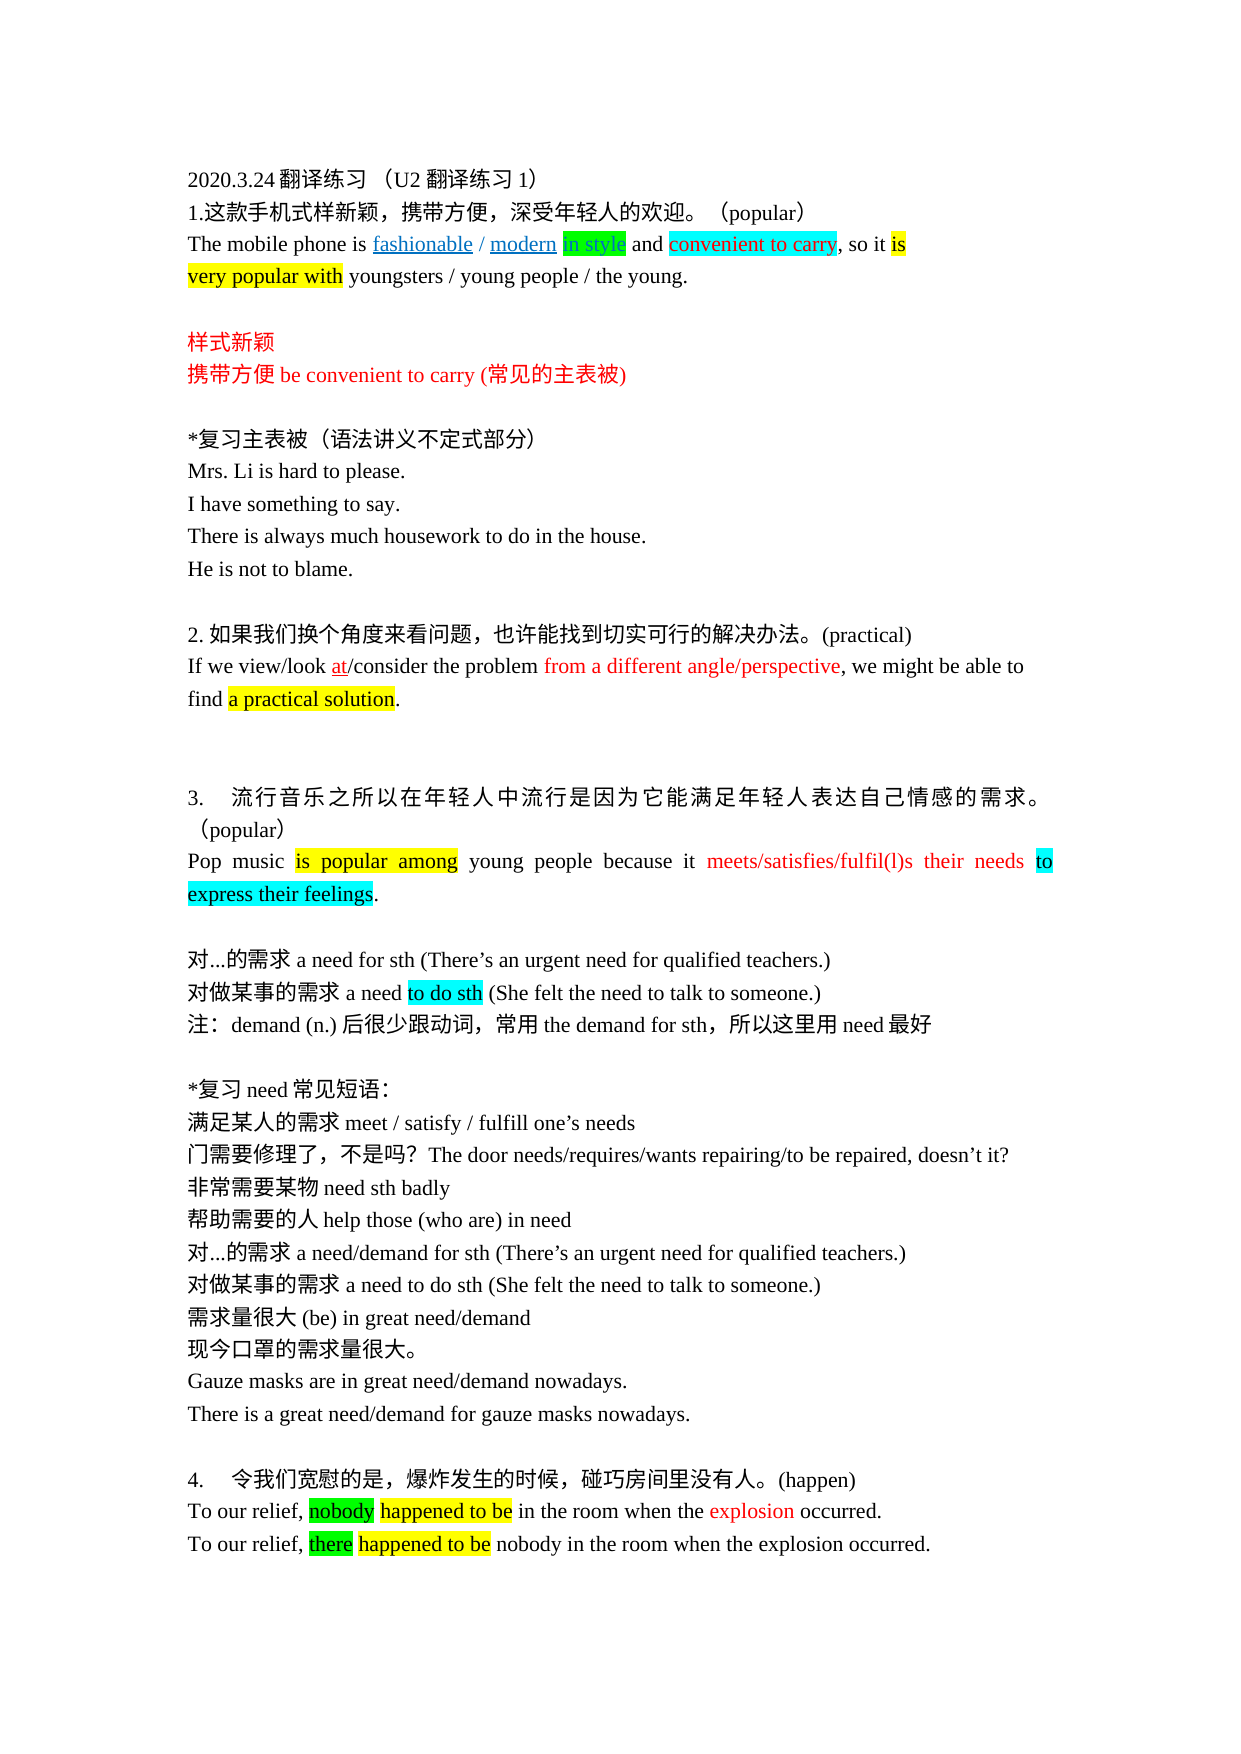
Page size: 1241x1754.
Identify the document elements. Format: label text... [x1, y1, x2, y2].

text If we view/look at/consider the problem from a different angle/perspective, we might be able to find a practical solution. [187, 649, 1053, 714]
list *复习need常见短语： [187, 1072, 1053, 1104]
text *复习主表被（语法讲义不定式部分） [187, 422, 1053, 454]
list 门需要修理了，不是吗？The door needs/requires/wants repairing/to be repaired, doesn’t it? [187, 1137, 1053, 1169]
list 现今口罩的需求量很大。 [187, 1332, 1053, 1364]
list 流行音乐之所以在年轻人中流行是因为它能满足年轻人表达自己情感的需求。（popular） [187, 779, 1053, 844]
list 注：demand (n.) 后很少跟动词，常用the demand for sth，所以这里用need最好 [187, 1007, 1053, 1039]
text To our relief, there happened to be nobody in the room when the explosion occurred. [187, 1527, 1053, 1559]
text 携带方便 be convenient to carry (常见的主表被) [187, 357, 1053, 389]
list There is a great need/demand for gauze masks nowadays. [187, 1397, 1053, 1429]
list 非常需要某物 need sth badly [187, 1169, 1053, 1202]
text Mrs. Li is hard to please. [187, 454, 1053, 487]
text I have something to say. [187, 487, 1053, 519]
text There is always much housework to do in the house. [187, 519, 1053, 552]
list 需求量很大 (be) in great need/demand [187, 1299, 1053, 1332]
list 对做某事的需求 a need to do sth (She felt the need to talk to someone.) [187, 1267, 1053, 1299]
text 样式新颖 [187, 324, 1053, 357]
list 令我们宽慰的是，爆炸发生的时候，碰巧房间里没有人。(happen) [187, 1462, 1053, 1494]
text The mobile phone is fashionable / modern in style and convenient to carry, so it is [187, 227, 1053, 259]
text 2. 如果我们换个角度来看问题，也许能找到切实可行的解决办法。(practical) [187, 617, 1053, 649]
list 对做某事的需求 a need to do sth (She felt the need to talk to someone.) [187, 974, 1053, 1007]
text He is not to blame. [187, 552, 1053, 584]
text very popular with youngsters / young people / the young. [187, 259, 1053, 292]
list Gauze masks are in great need/demand nowadays. [187, 1364, 1053, 1397]
list 满足某人的需求meet / satisfy / fulfill one’s needs [187, 1104, 1053, 1137]
text 2020.3.24翻译练习 （U2 翻译练习1） [187, 162, 1053, 194]
list 帮助需要的人help those (who are) in need [187, 1202, 1053, 1234]
text To our relief, nobody happened to be in the room when the explosion occurred. [187, 1494, 1053, 1527]
text 1.这款手机式样新颖，携带方便，深受年轻人的欢迎。（popular） [187, 194, 1053, 227]
list 对...的需求 a need for sth (There’s an urgent need for qualified teachers.) [187, 942, 1053, 974]
text Pop music is popular among young people because it meets/satisfies/fulfil(l)s their needs to express their feelings. [187, 844, 1053, 909]
list 对...的需求 a need/demand for sth (There’s an urgent need for qualified teachers.) [187, 1234, 1053, 1267]
